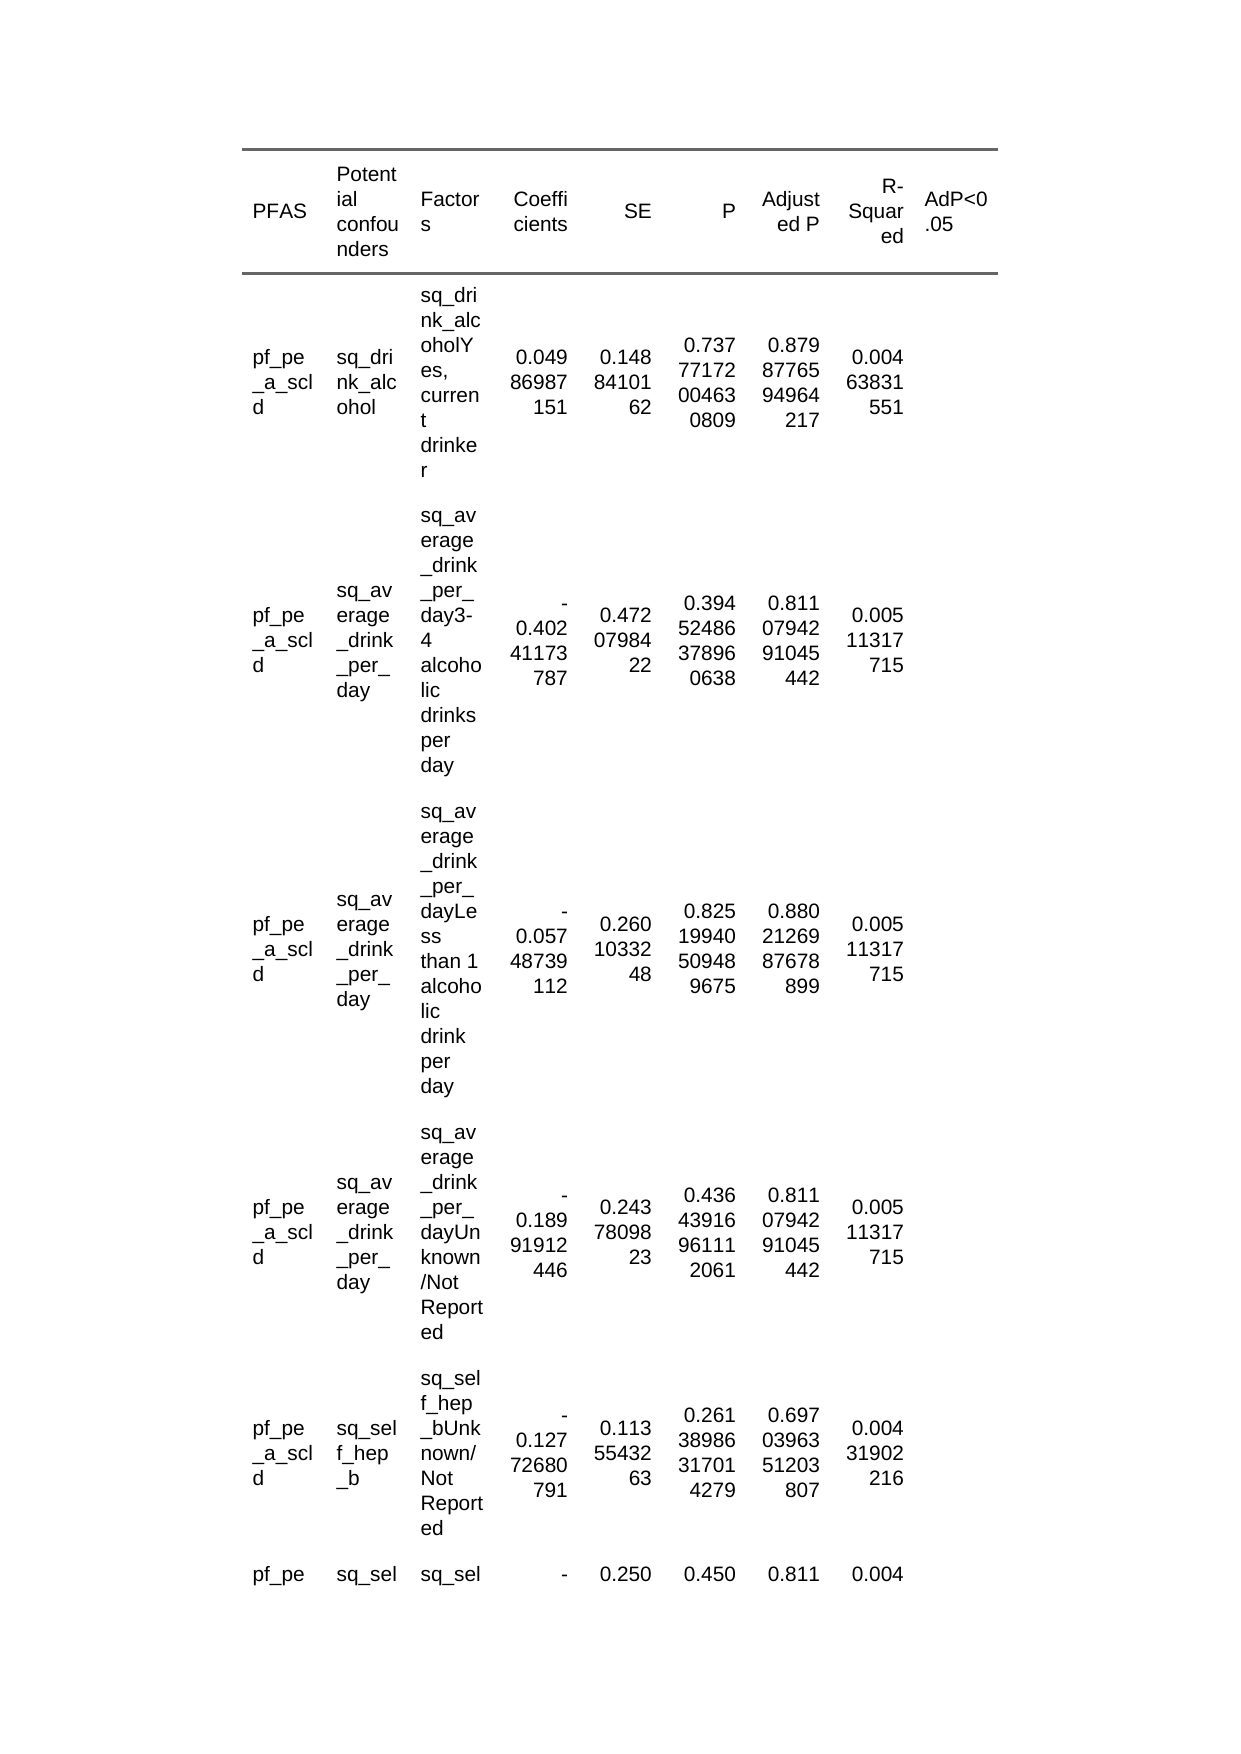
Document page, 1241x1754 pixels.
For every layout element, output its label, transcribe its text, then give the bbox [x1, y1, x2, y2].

table_header R-Squared [830, 151, 914, 272]
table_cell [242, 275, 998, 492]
table_header Adjusted P [746, 151, 830, 272]
table_header AdP<0.05 [914, 151, 998, 272]
table_header P [662, 151, 746, 272]
table_header SE [578, 151, 662, 272]
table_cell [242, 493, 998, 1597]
table_header Factors [410, 151, 494, 272]
table_header Coefficients [494, 151, 578, 272]
table_header Potential confounders [326, 151, 410, 272]
table_header PFAS [242, 151, 326, 272]
